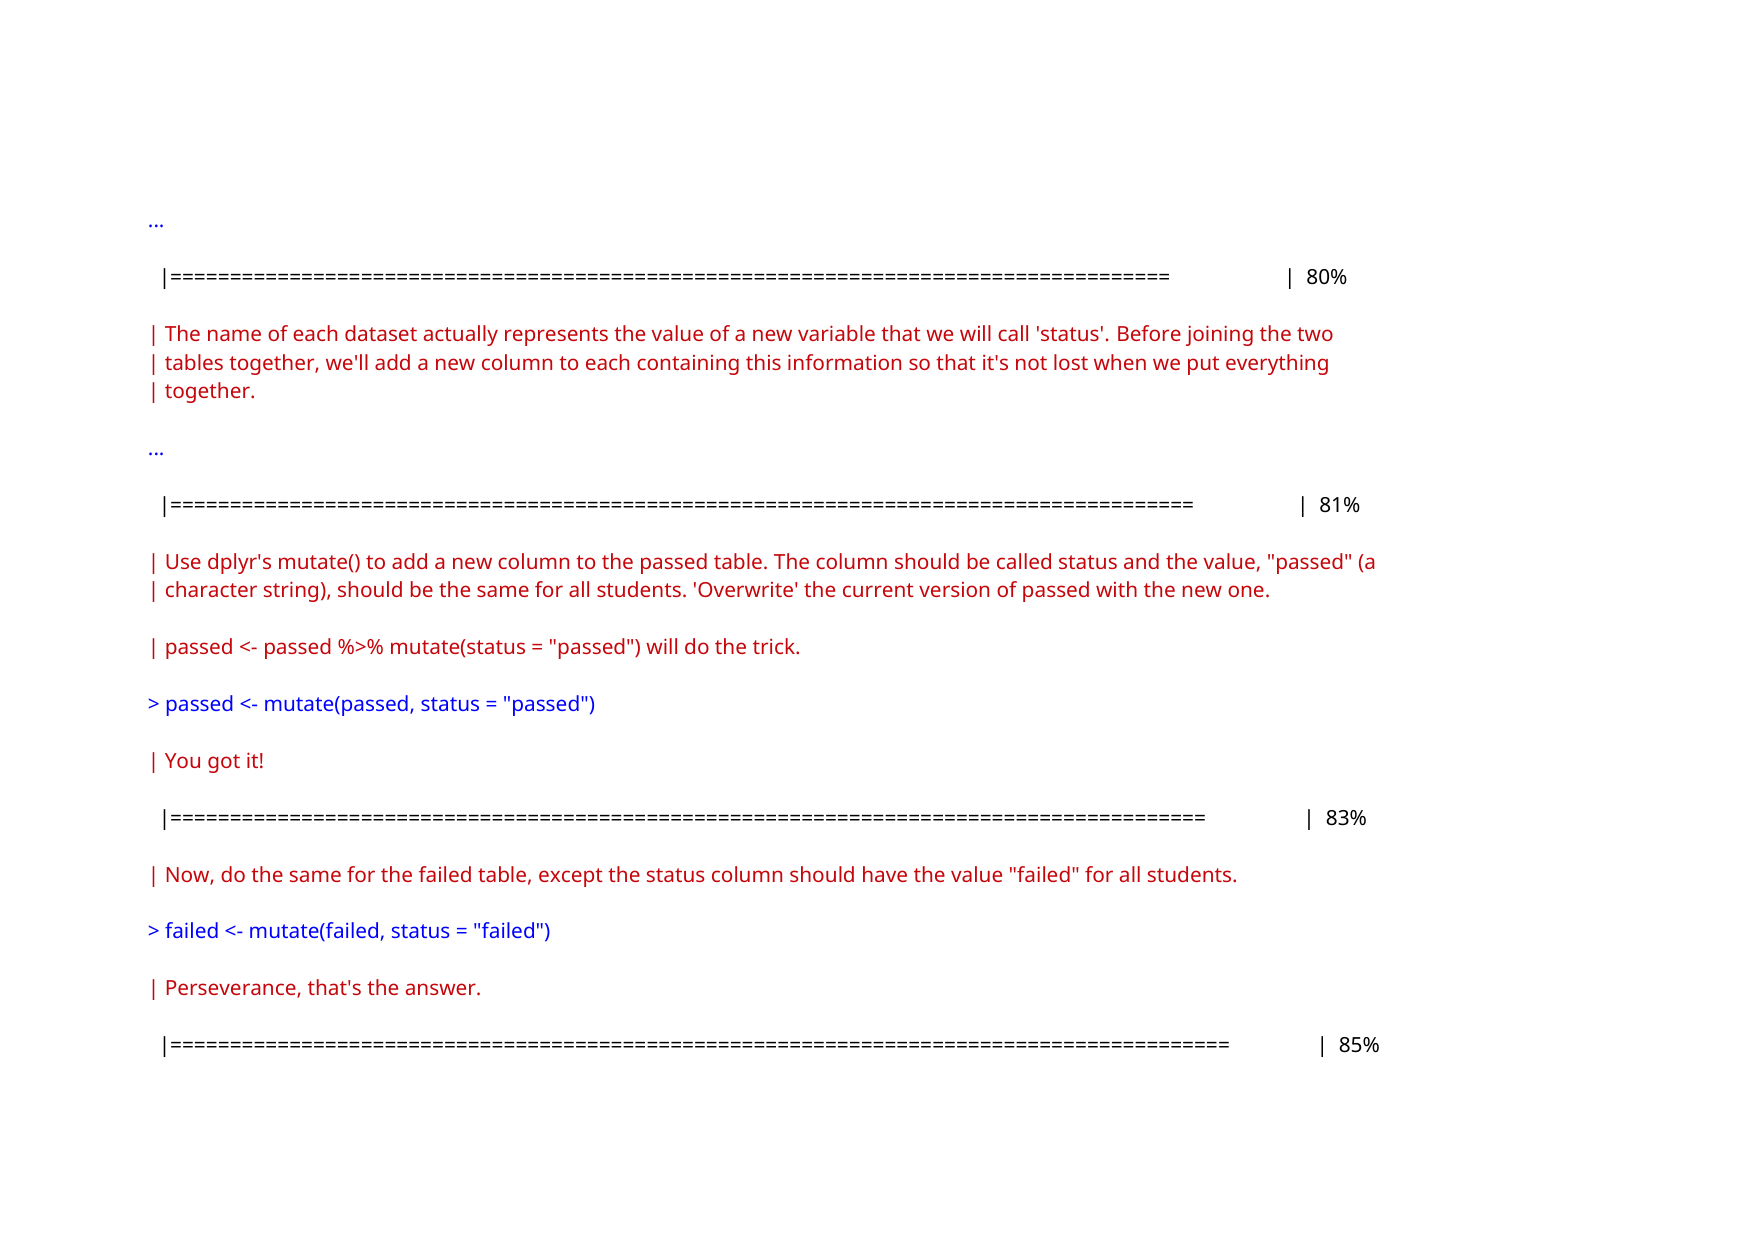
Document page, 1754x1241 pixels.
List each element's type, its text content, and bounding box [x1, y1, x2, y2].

text | The name of each dataset actually represents the value of a new variable that we will call 'status'. Before joining the two [148, 319, 1606, 348]
text > failed <- mutate(failed, status = "failed") [148, 917, 1606, 945]
text | Perseverance, that's the answer. [148, 973, 1606, 1002]
text ... [148, 206, 1606, 234]
text | passed <- passed %>% mutate(status = "passed") will do the trick. [148, 632, 1606, 661]
text |======================================================================================= | 83% [148, 803, 1606, 831]
text |========================================================================================= | 85% [148, 1030, 1606, 1059]
text | You got it! [148, 746, 1606, 774]
text | character string), should be the same for all students. 'Overwrite' the current version of passed with the new one. [148, 575, 1606, 604]
text > passed <- mutate(passed, status = "passed") [148, 689, 1606, 717]
text |====================================================================================== | 81% [148, 490, 1606, 518]
text |==================================================================================== | 80% [148, 262, 1606, 291]
text ... [148, 433, 1606, 462]
text | Use dplyr's mutate() to add a new column to the passed table. The column should be called status and the value, "passed" (a [148, 547, 1606, 575]
text | tables together, we'll add a new column to each containing this information so that it's not lost when we put everything [148, 348, 1606, 376]
text | together. [148, 376, 1606, 405]
text | Now, do the same for the failed table, except the status column should have the value "failed" for all students. [148, 860, 1606, 888]
